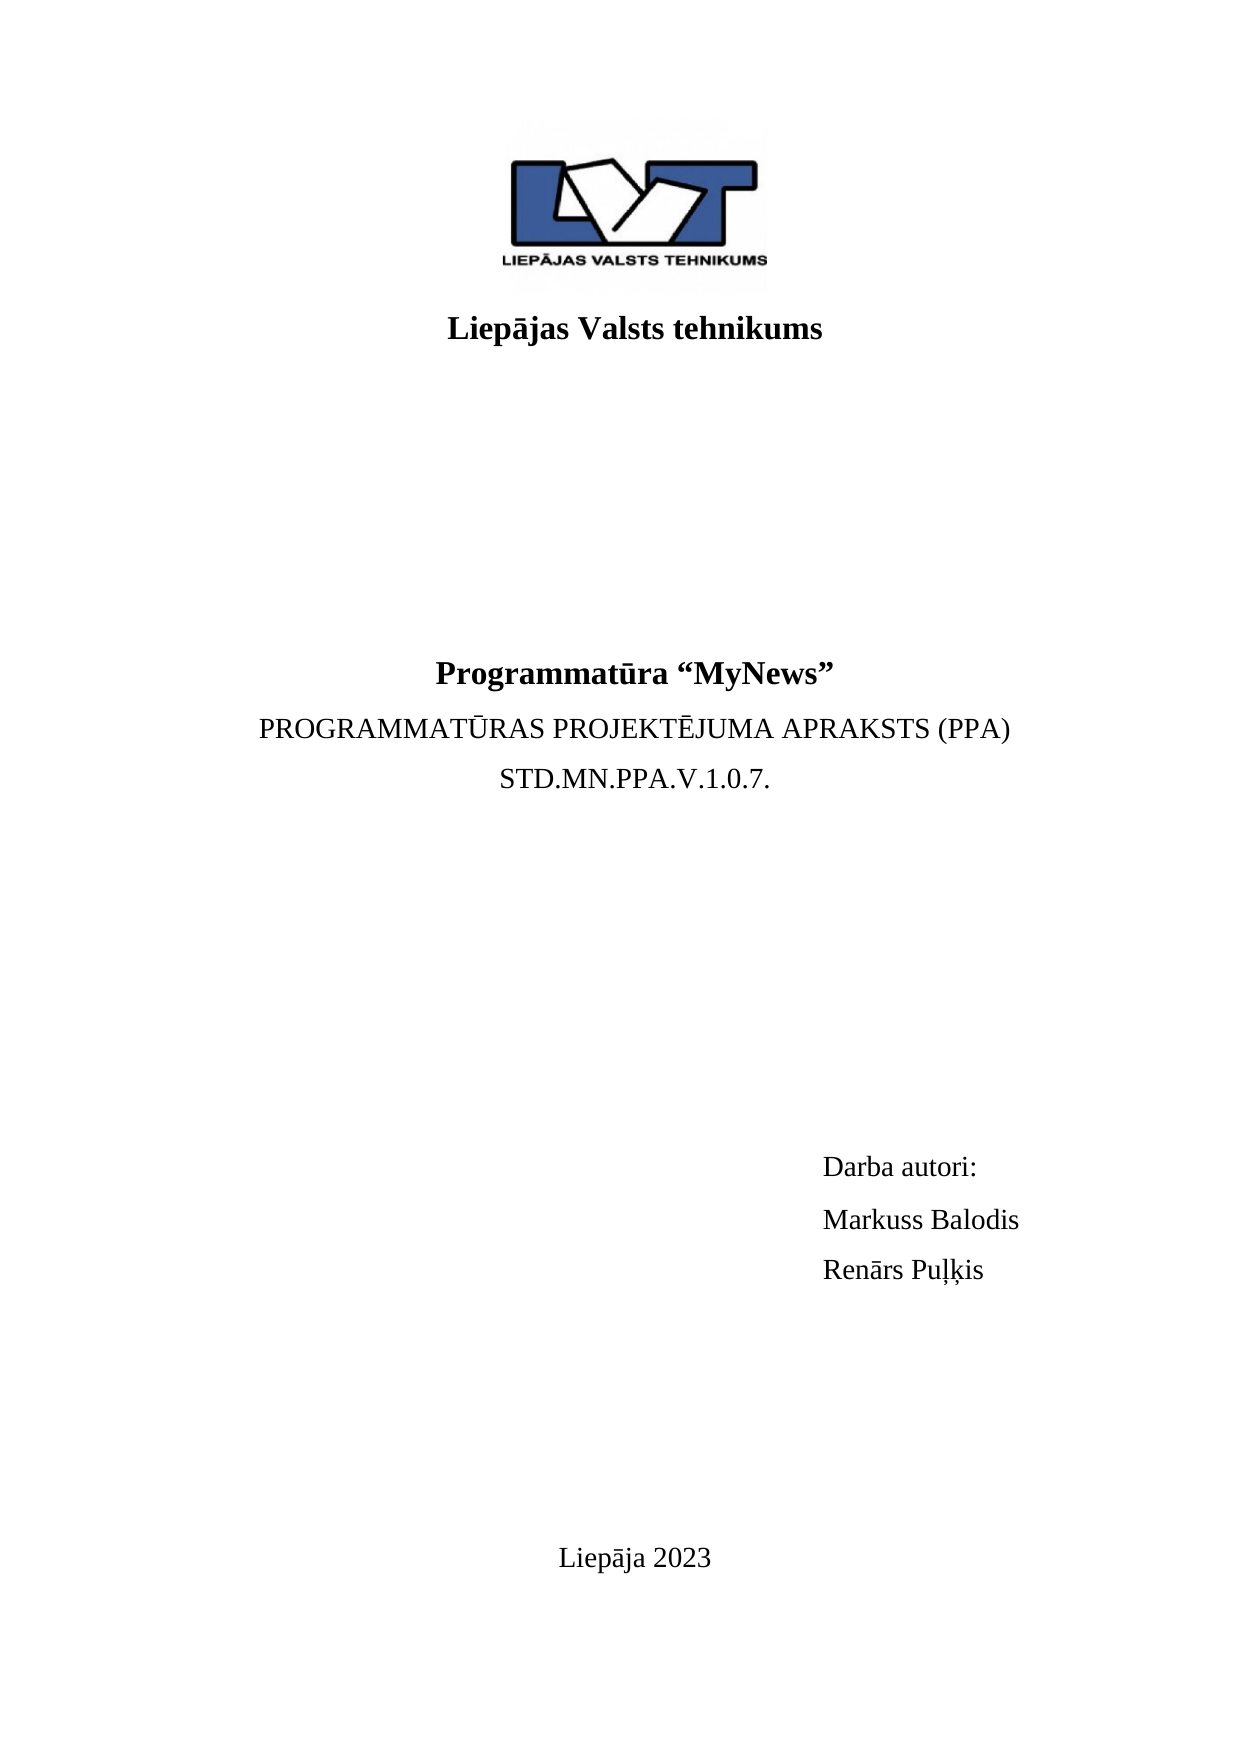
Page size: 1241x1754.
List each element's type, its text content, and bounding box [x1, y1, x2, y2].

text Markuss Balodis [148, 1202, 1122, 1235]
text Liepājas Valsts tehnikums [148, 308, 1122, 347]
text Renārs Puļķis [823, 1252, 1122, 1286]
text STD.MN.PPA.V.1.0.7. [148, 761, 1122, 795]
picture [502, 118, 767, 294]
text Liepāja 2023 [148, 1540, 1122, 1573]
text PROGRAMMATŪRAS PROJEKTĒJUMA APRAKSTS (PPA) [148, 711, 1122, 744]
text Darba autori: [148, 1149, 1122, 1183]
text Programmatūra “MyNews” [148, 653, 1122, 692]
